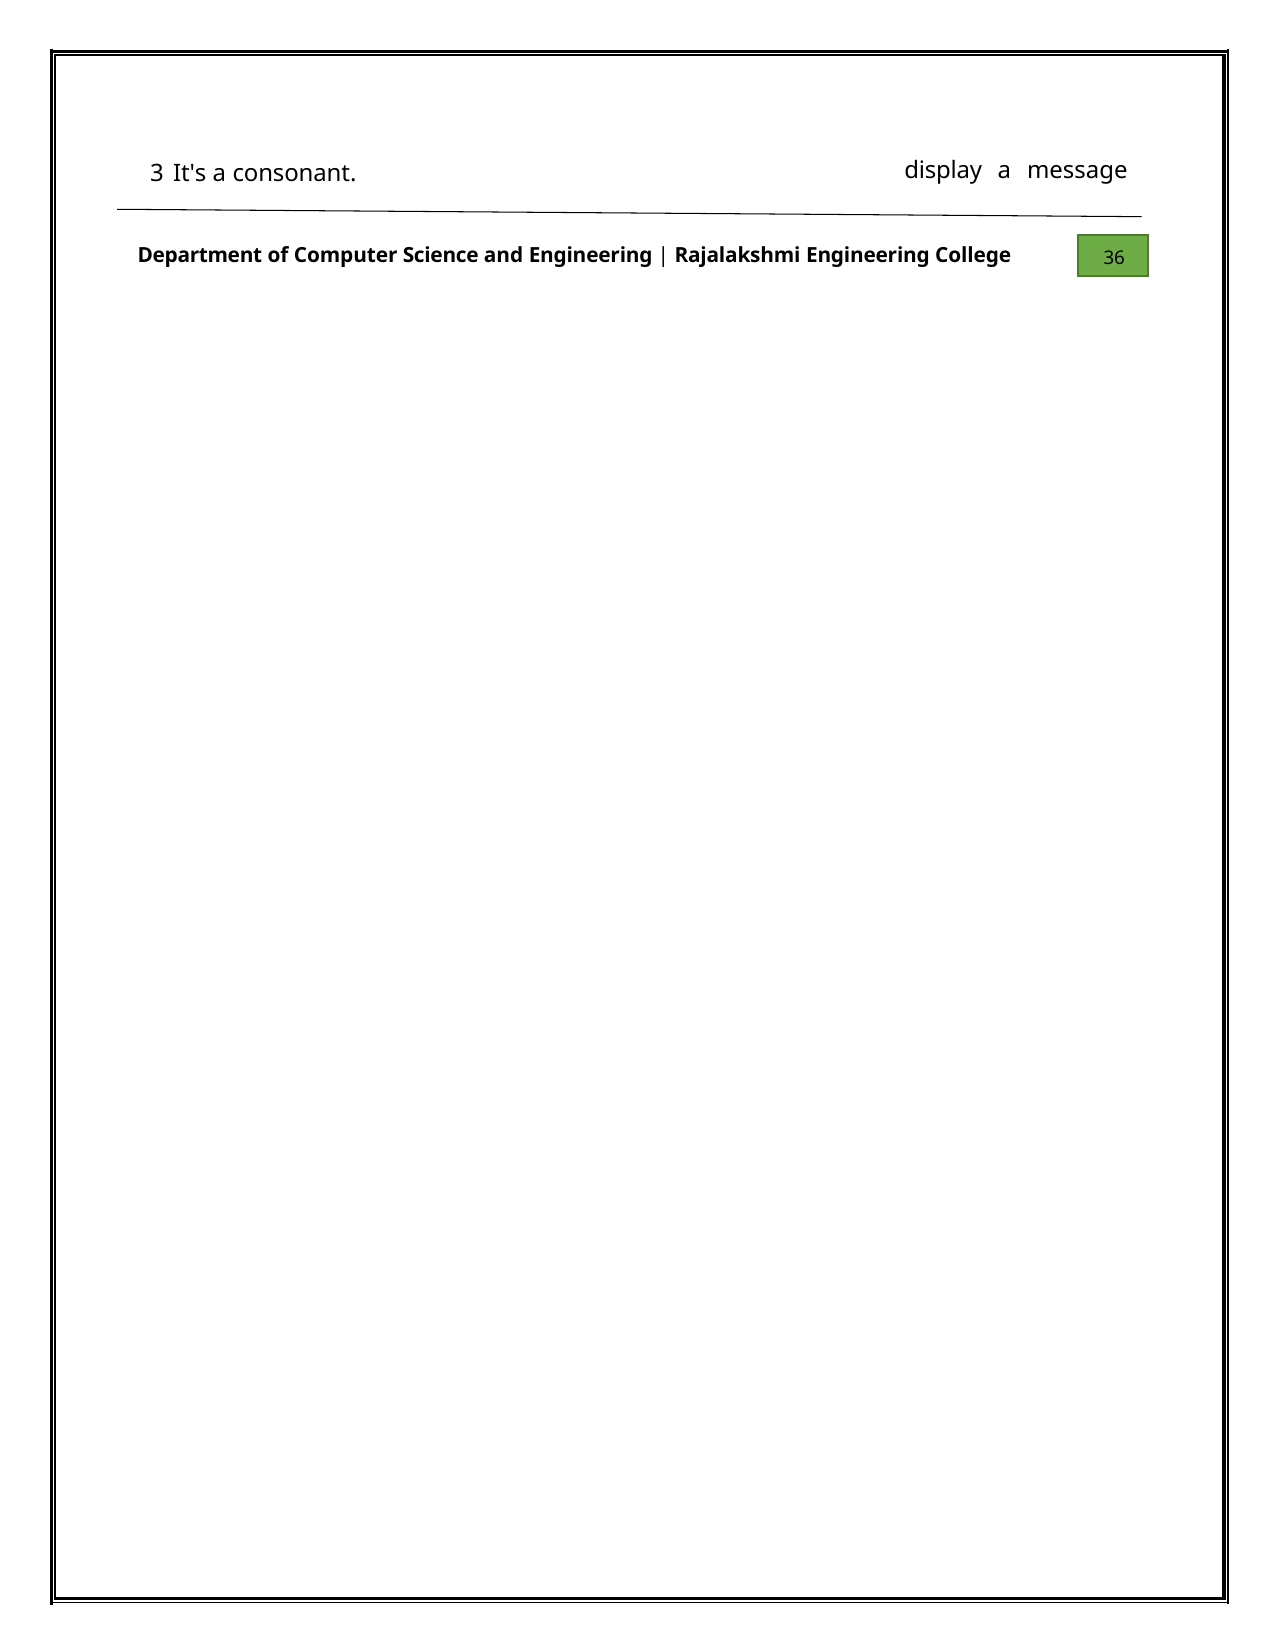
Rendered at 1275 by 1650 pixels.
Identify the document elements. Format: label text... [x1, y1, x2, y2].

text Department of Computer Science and Engineering | Rajalakshmi Engineering College [137, 240, 1160, 268]
text display a message [904, 156, 1160, 184]
text Sample Output 3 It's a consonant. [150, 156, 370, 189]
